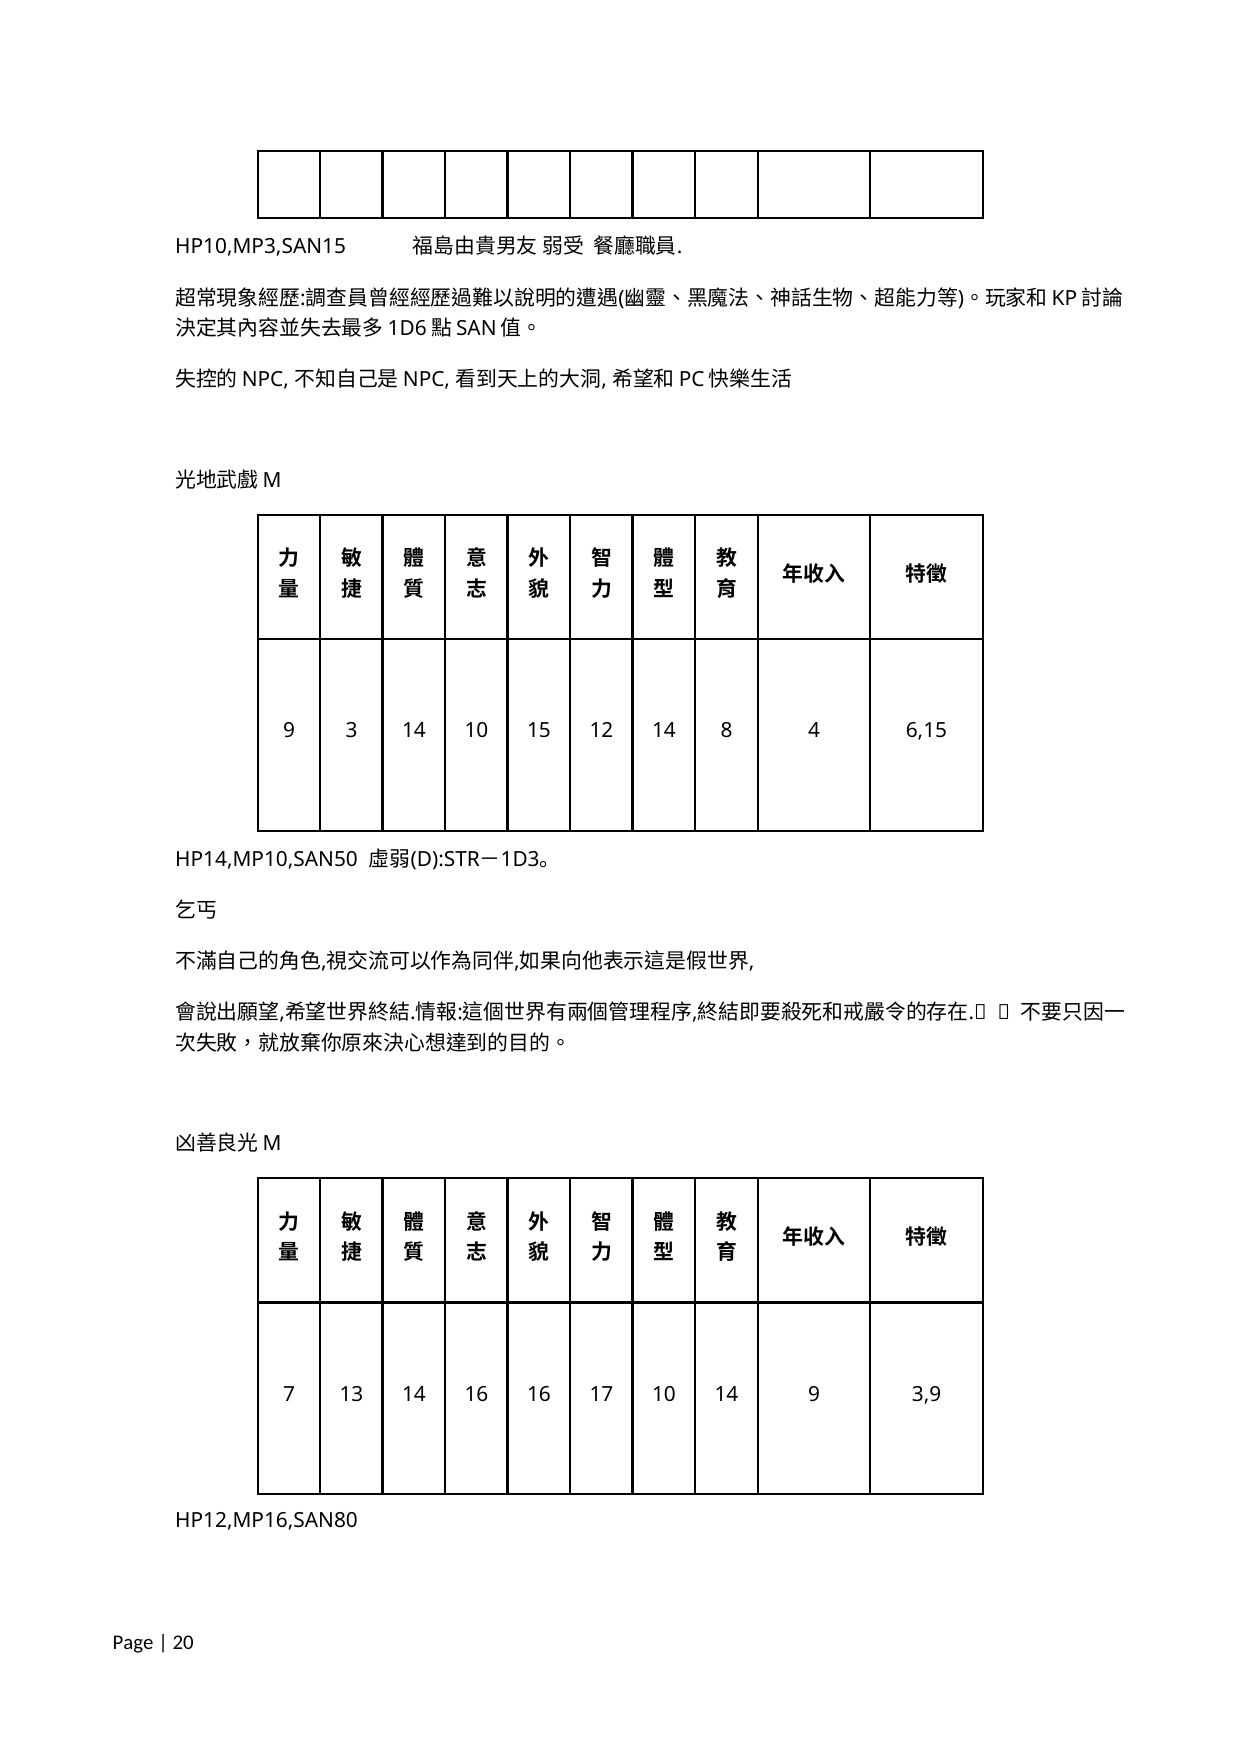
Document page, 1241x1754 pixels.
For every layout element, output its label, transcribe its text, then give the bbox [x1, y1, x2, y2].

table_cell 6,15 [871, 640, 982, 829]
table_header 意志 [446, 516, 506, 638]
table_header 力量 [259, 516, 319, 638]
table_header 智力 [571, 516, 631, 638]
text 乞丐 [175, 893, 1128, 923]
table_header 特徵 [871, 1179, 982, 1301]
text HP12,MP16,SAN80 [175, 1505, 1128, 1534]
table_header 意志 [446, 1179, 506, 1301]
table_header 年收入 [759, 1179, 869, 1301]
table_cell 9 [259, 640, 319, 829]
table_cell 17 [571, 1304, 631, 1493]
text 不滿自己的角色,視交流可以作為同伴,如果向他表示這是假世界, [175, 944, 1128, 974]
text HP10,MP3,SAN15 福島由貴男友 弱受 餐廳職員. [175, 230, 1128, 260]
table_header 力量 [259, 1179, 319, 1301]
table_header 體質 [384, 1179, 444, 1301]
table_header 敏捷 [321, 1179, 381, 1301]
table_header 外貌 [509, 1179, 569, 1301]
table_cell 16 [509, 1304, 569, 1493]
table_header 教育 [696, 1179, 757, 1301]
table_cell 3,9 [871, 1304, 982, 1493]
table_header 特徵 [871, 516, 982, 638]
table_cell 4 [759, 640, 869, 829]
table_cell 10 [634, 1304, 694, 1493]
table_header 體質 [384, 516, 444, 638]
text 失控的NPC, 不知自己是NPC, 看到天上的大洞, 希望和PC快樂生活 [175, 362, 1128, 393]
table_cell 7 [259, 1304, 319, 1493]
table_cell 14 [634, 640, 694, 829]
table_cell 14 [384, 1304, 444, 1493]
text 凶善良光M [175, 1126, 1128, 1156]
table_header 教育 [696, 516, 757, 638]
text 超常現象經歷:調查員曾經經歷過難以說明的遭遇(幽靈、黑魔法、神話生物、超能力等)。玩家和KP討論決定其內容並失去最多1D6點SAN值。 [175, 281, 1128, 342]
table_header 外貌 [509, 516, 569, 638]
table_cell 9 [759, 1304, 869, 1493]
table_header 智力 [571, 1179, 631, 1301]
text 會說出願望,希望世界終結.情報:這個世界有兩個管理程序,終結即要殺死和戒嚴令的存在.  不要只因一次失敗，就放棄你原來決心想達到的目的。 [175, 995, 1128, 1056]
text 光地武戲M [175, 463, 1128, 493]
text HP14,MP10,SAN50 虛弱(D):STR－1D3。 [175, 842, 1128, 872]
table_header 敏捷 [321, 516, 381, 638]
table_cell 15 [509, 640, 569, 829]
table_cell 13 [321, 1304, 381, 1493]
table_header 體型 [634, 516, 694, 638]
table_cell 12 [571, 640, 631, 829]
table_cell 8 [696, 640, 757, 829]
table_header 年收入 [759, 516, 869, 638]
table_cell 16 [446, 1304, 506, 1493]
table_cell 10 [446, 640, 506, 829]
table_cell 14 [696, 1304, 757, 1493]
table_cell 3 [321, 640, 381, 829]
table_header 體型 [634, 1179, 694, 1301]
table_cell 14 [384, 640, 444, 829]
